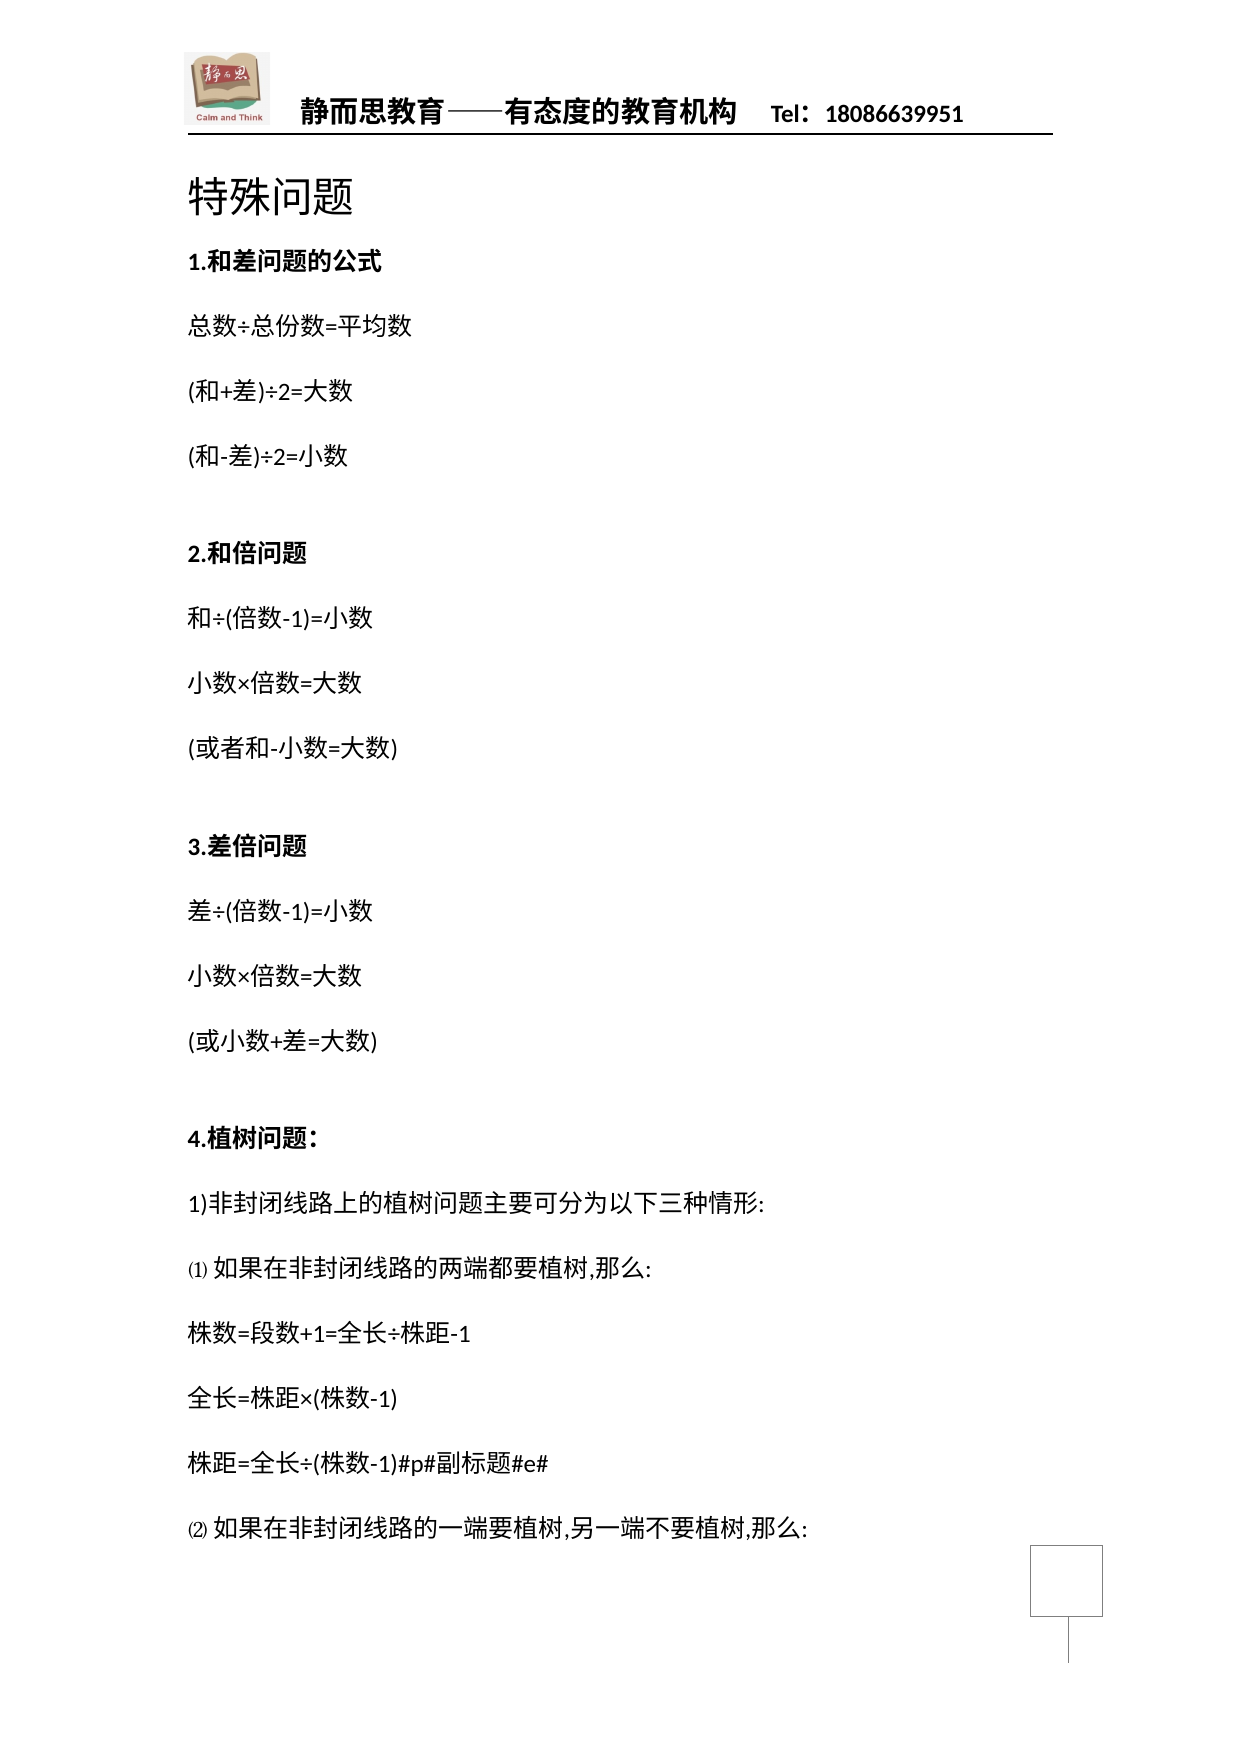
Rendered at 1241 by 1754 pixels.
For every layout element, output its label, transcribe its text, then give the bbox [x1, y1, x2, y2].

text ⑵如果在非封闭线路的一端要植树,另一端不要植树,那么: [187, 1494, 1053, 1559]
text ⑴如果在非封闭线路的两端都要植树,那么: [187, 1234, 1053, 1299]
text 和÷(倍数-1)=小数 [187, 584, 1053, 649]
text (或者和-小数=大数) [187, 714, 1053, 779]
text (和-差)÷2=小数 [187, 422, 1053, 487]
text 总数÷总份数=平均数 [187, 292, 1053, 357]
text (或小数+差=大数) [187, 1007, 1053, 1072]
text 2.和倍问题 [187, 519, 1053, 584]
text 株距=全长÷(株数-1)#p#副标题#e# [187, 1429, 1053, 1494]
text 小数×倍数=大数 [187, 942, 1053, 1007]
text 株数=段数+1=全长÷株距-1 [187, 1299, 1053, 1364]
text 差÷(倍数-1)=小数 [187, 877, 1053, 942]
text 1.和差问题的公式 [187, 227, 1053, 292]
picture [183, 52, 271, 125]
text 特殊问题 [187, 162, 1053, 227]
text 1)非封闭线路上的植树问题主要可分为以下三种情形: [187, 1169, 1053, 1234]
text 3.差倍问题 [187, 812, 1053, 877]
text 全长=株距×(株数-1) [187, 1364, 1053, 1429]
text 4.植树问题： [187, 1104, 1053, 1169]
text 小数×倍数=大数 [187, 649, 1053, 714]
text (和+差)÷2=大数 [187, 357, 1053, 422]
